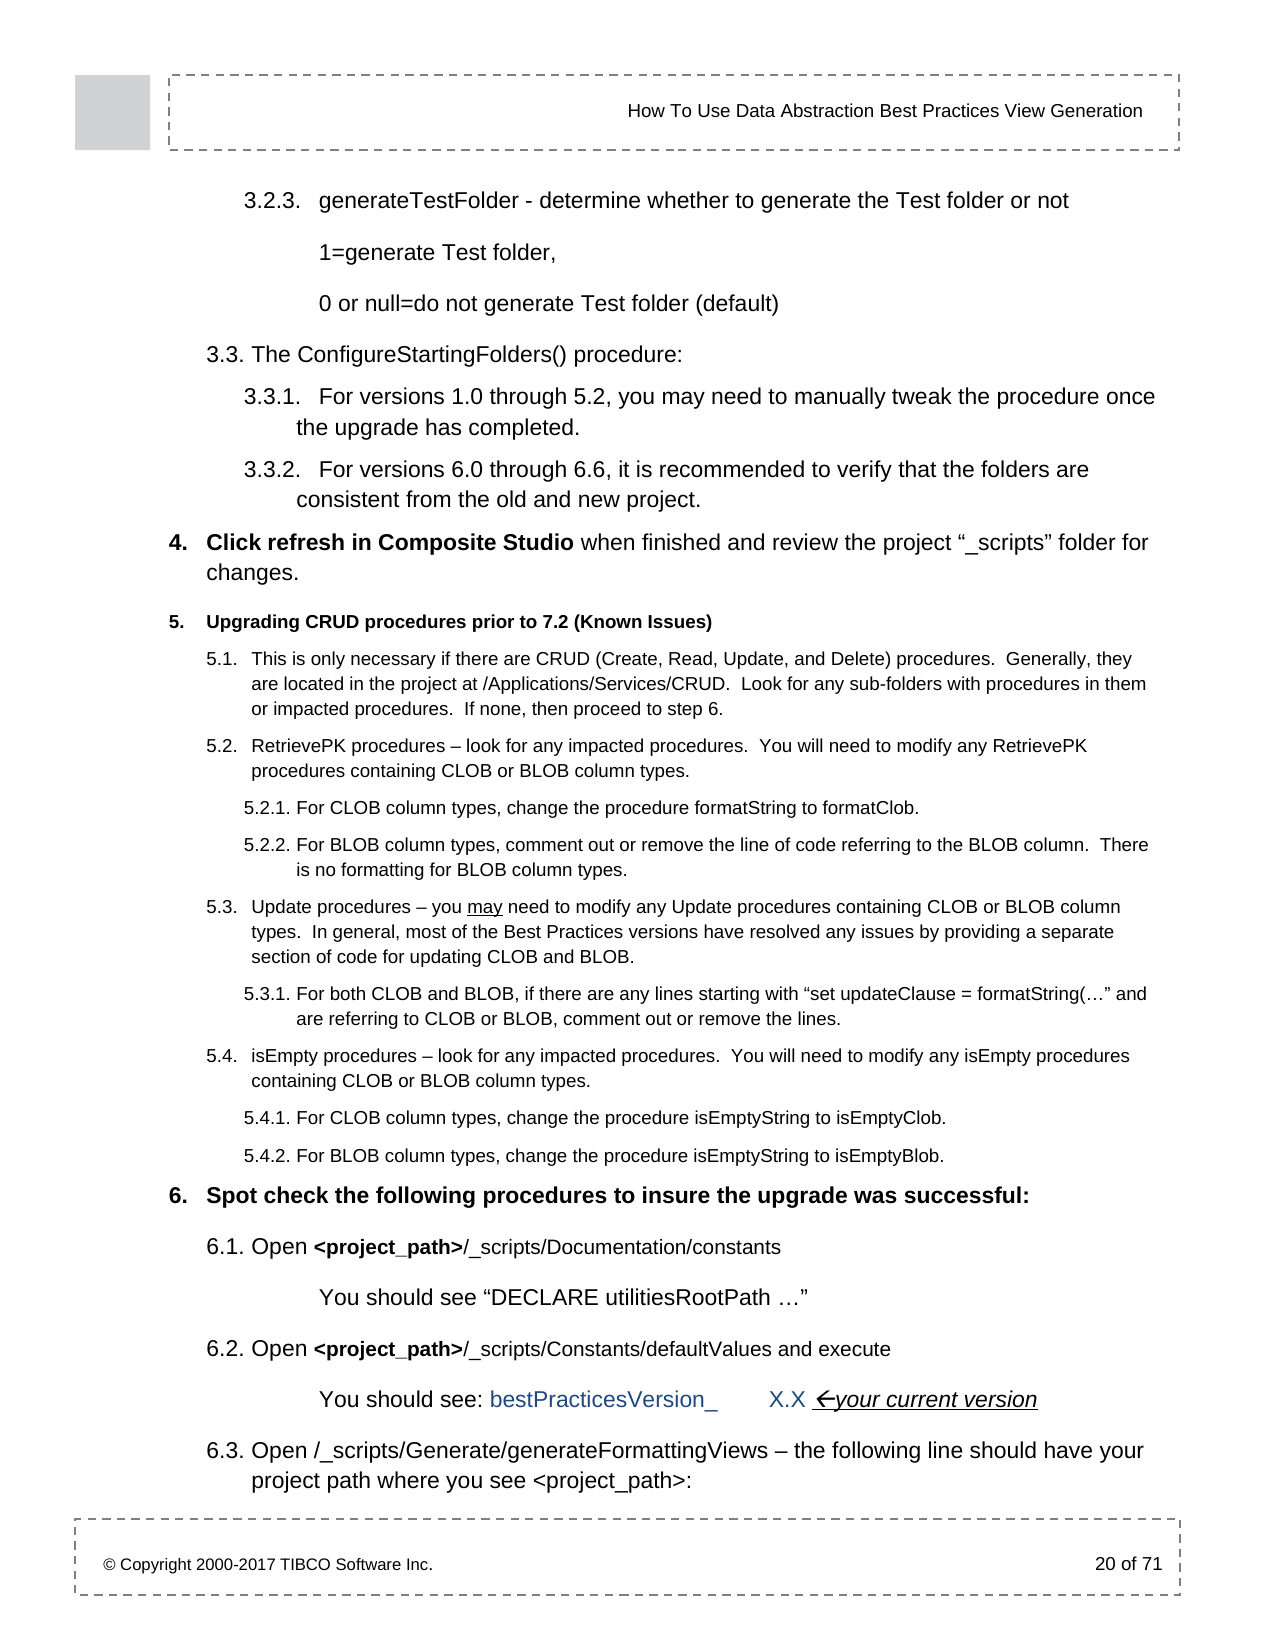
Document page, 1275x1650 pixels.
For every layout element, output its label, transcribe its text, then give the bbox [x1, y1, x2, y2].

list isEmpty procedures – look for any impacted procedures. You will need to modify any isEmpty procedures containing CLOB or BLOB column types. [206, 1045, 1162, 1091]
list generateTestFolder - determine whether to generate the Test folder or not [244, 187, 1161, 214]
list For BLOB column types, comment out or remove the line of code referring to the BLOB column. There is no formatting for BLOB column types. [244, 834, 1162, 880]
list Update procedures – you may need to modify any Update procedures containing CLOB or BLOB column types. In general, most of the Best Practices versions have resolved any issues by providing a separate section of code for updating CLOB and BLOB. [206, 896, 1162, 967]
text 0 or null=do not generate Test folder (default) [319, 289, 1161, 316]
text 1=generate Test folder, [244, 238, 1161, 265]
list This is only necessary if there are CRUD (Create, Read, Update, and Delete) procedures. Generally, they are located in the project at /Applications/Services/CRUD. Look for any sub-folders with procedures in them or impacted procedures. If none, then proceed to step 6. [206, 648, 1162, 719]
list The ConfigureStartingFolders() procedure: [206, 341, 1161, 367]
list RetrievePK procedures – look for any impacted procedures. You will need to modify any RetrievePK procedures containing CLOB or BLOB column types. [206, 734, 1162, 781]
list Open <project_path>/_scripts/Constants/defaultValues and execute [206, 1335, 1161, 1361]
list For CLOB column types, change the procedure formatString to formatClob. [244, 797, 1162, 818]
list Open /_scripts/Generate/generateFormattingViews – the following line should have your project path where you see <project_path>: [206, 1437, 1161, 1493]
text You should see “DECLARE utilitiesRootPath …” [319, 1284, 1161, 1310]
list For CLOB column types, change the procedure isEmptyString to isEmptyClob. [244, 1107, 1162, 1129]
text You should see: bestPracticesVersion_ X.X your current version [319, 1386, 1161, 1412]
list For versions 1.0 through 5.2, you may need to manually tweak the procedure once the upgrade has completed. [244, 383, 1161, 440]
list Open <project_path>/_scripts/Documentation/constants [206, 1233, 1161, 1259]
list Click refresh in Composite Studio when finished and review the project “_scripts” folder for changes. [169, 529, 1161, 586]
list Upgrading CRUD procedures prior to 7.2 (Known Issues) [169, 610, 1162, 632]
list For both CLOB and BLOB, if there are any lines starting with “set updateClause = formatString(…” and are referring to CLOB or BLOB, comment out or remove the lines. [244, 983, 1162, 1029]
list Spot check the following procedures to insure the upgrade was successful: [169, 1182, 1161, 1208]
list For versions 6.0 through 6.6, it is recommended to verify that the folders are consistent from the old and new project. [244, 456, 1161, 513]
list For BLOB column types, change the procedure isEmptyString to isEmptyBlob. [244, 1144, 1162, 1166]
